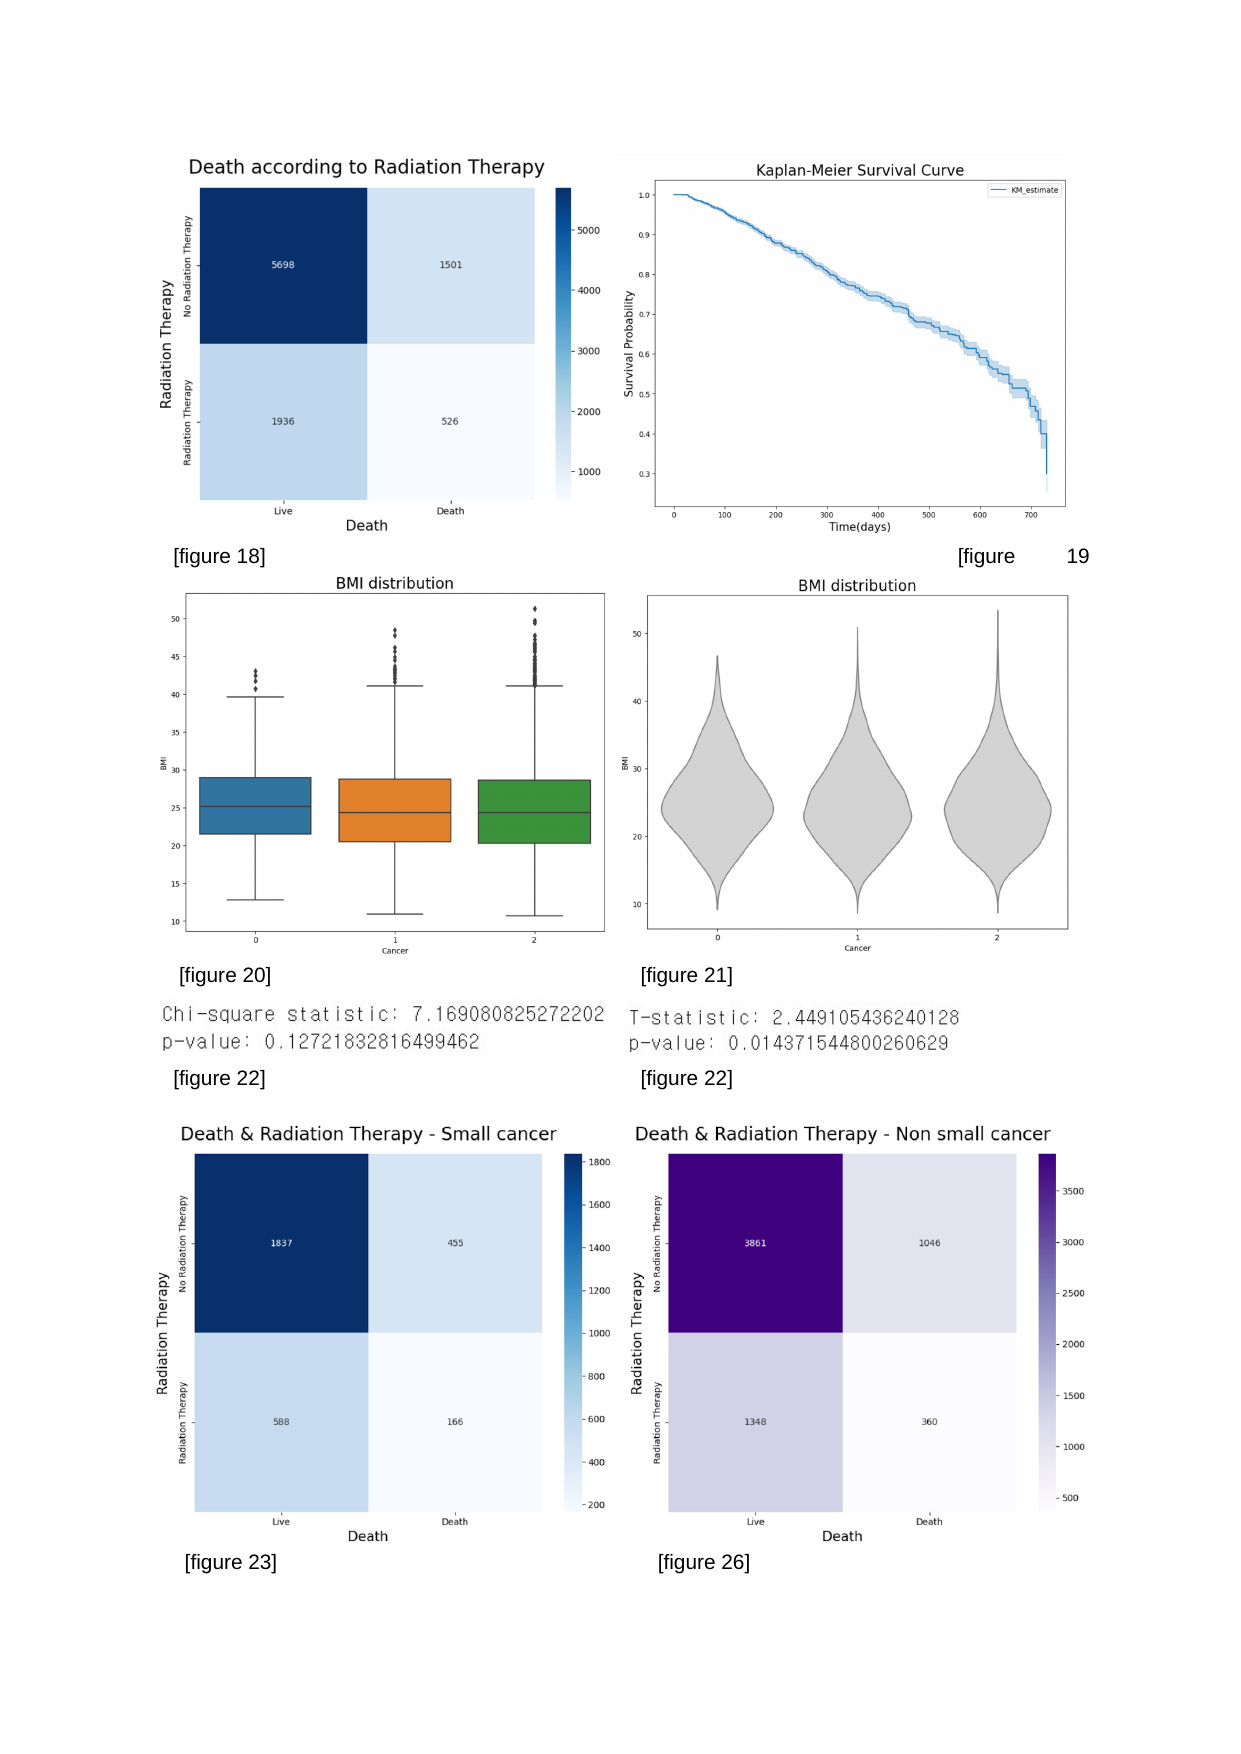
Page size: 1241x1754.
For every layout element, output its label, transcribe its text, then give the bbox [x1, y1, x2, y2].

picture [150, 990, 1072, 1062]
picture [150, 571, 1076, 959]
text [figure 20] [figure 21] [150, 962, 1090, 986]
picture [150, 150, 1069, 541]
picture [150, 1120, 1091, 1546]
text [figure 22] [figure 22] [150, 1066, 1090, 1090]
text [figure 23] [figure 26] [150, 1550, 1090, 1574]
